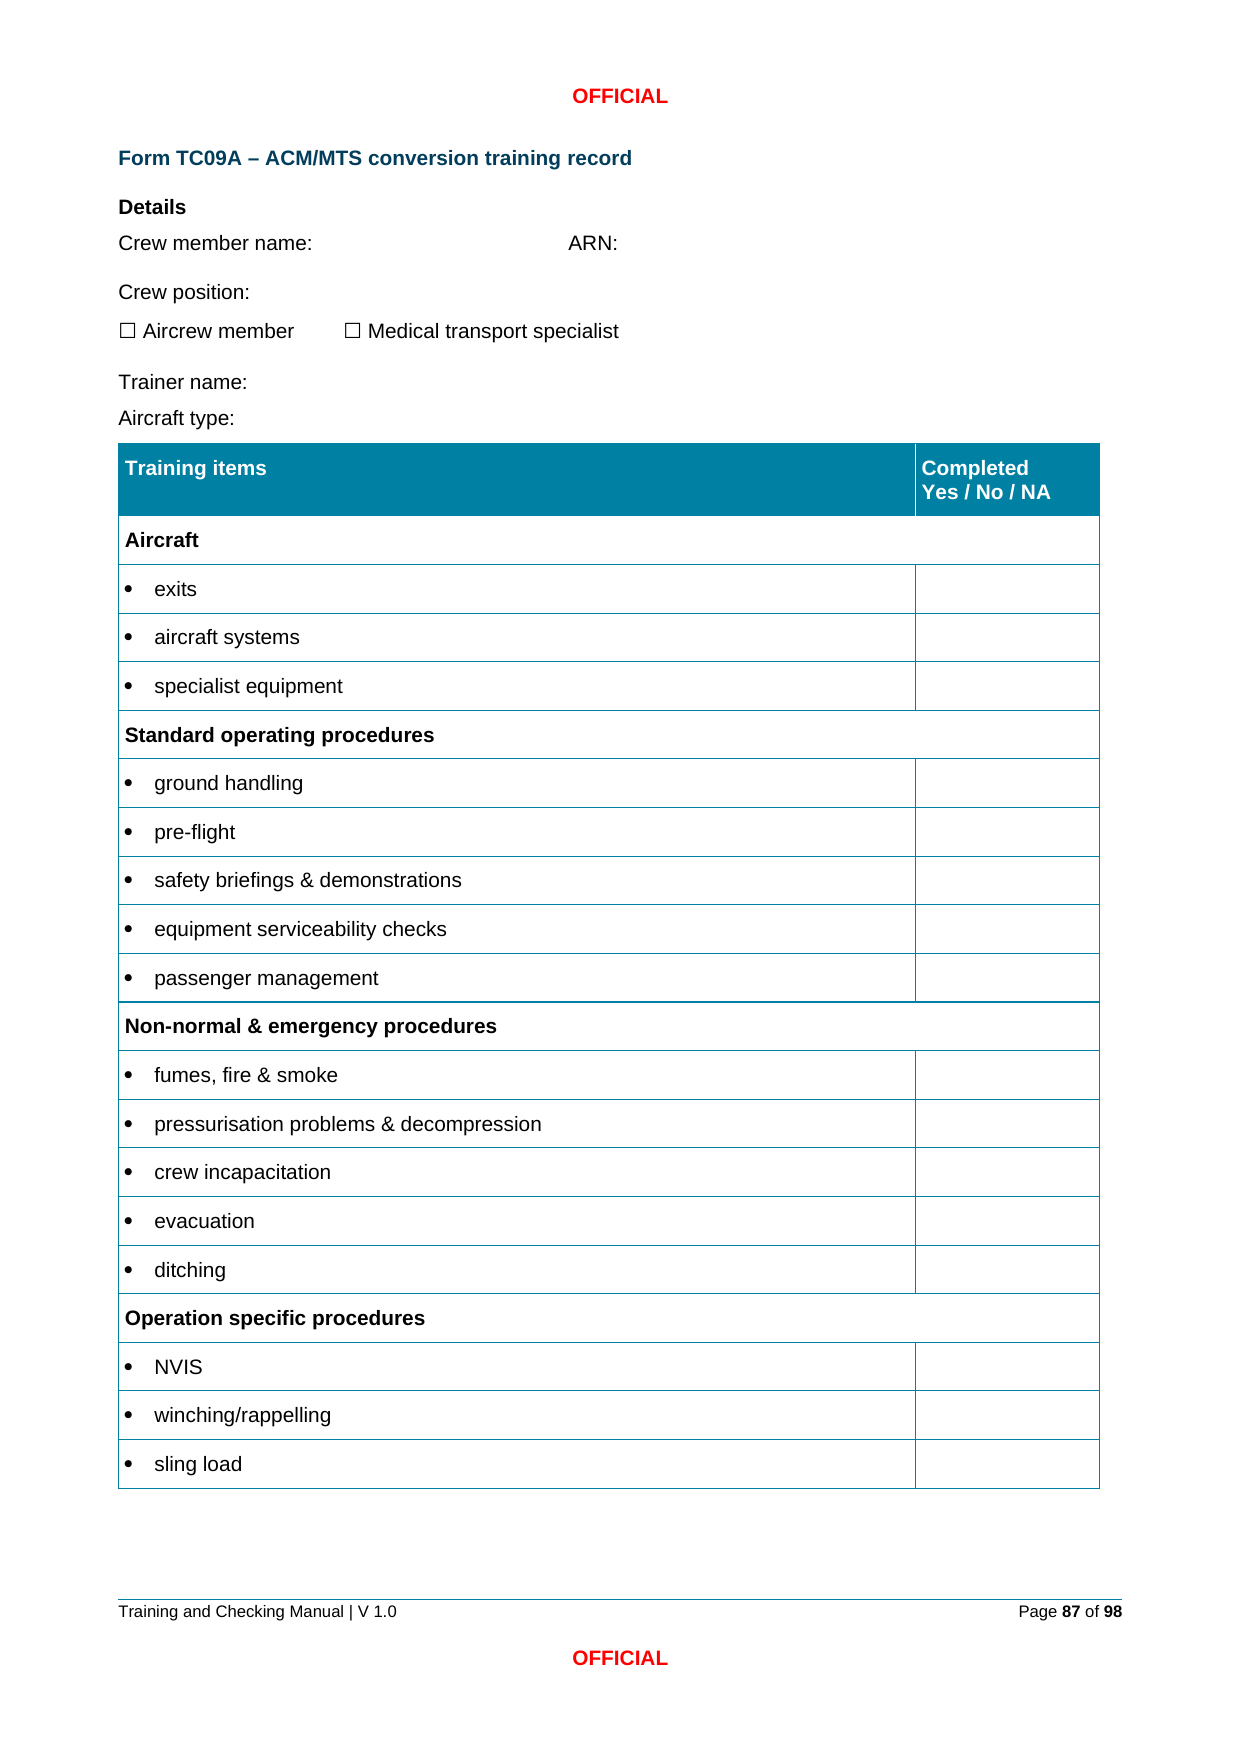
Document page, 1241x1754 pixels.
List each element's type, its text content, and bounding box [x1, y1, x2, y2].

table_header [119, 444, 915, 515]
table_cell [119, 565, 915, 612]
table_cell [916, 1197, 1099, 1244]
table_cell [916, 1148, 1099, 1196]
list Trainer name: [118, 370, 1122, 394]
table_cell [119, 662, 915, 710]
list Crew position: [118, 280, 1122, 304]
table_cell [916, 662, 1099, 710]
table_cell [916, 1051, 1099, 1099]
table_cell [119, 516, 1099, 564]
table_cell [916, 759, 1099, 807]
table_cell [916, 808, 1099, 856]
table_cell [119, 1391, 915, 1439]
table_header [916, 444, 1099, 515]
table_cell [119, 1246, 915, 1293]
text Crew member name: ARN: [118, 231, 1122, 255]
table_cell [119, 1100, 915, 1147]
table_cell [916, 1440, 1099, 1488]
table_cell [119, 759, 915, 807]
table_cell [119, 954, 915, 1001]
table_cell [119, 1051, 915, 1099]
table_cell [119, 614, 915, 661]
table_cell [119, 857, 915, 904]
text Aircrew member Medical transport specialist [118, 316, 1122, 345]
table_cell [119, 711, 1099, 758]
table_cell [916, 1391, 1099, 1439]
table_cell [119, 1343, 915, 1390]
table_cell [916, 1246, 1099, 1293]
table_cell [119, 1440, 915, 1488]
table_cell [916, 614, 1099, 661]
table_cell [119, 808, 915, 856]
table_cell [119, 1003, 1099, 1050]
text Aircraft type: [118, 406, 1122, 430]
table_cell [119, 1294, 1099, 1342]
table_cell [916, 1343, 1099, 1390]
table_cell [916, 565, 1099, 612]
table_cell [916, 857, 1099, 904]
text Form TC09A – ACM/MTS conversion training record [118, 146, 1122, 169]
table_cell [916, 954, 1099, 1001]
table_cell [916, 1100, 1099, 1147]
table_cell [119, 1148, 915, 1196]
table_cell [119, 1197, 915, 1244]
list Details [118, 194, 1122, 218]
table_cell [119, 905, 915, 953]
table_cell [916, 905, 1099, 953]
